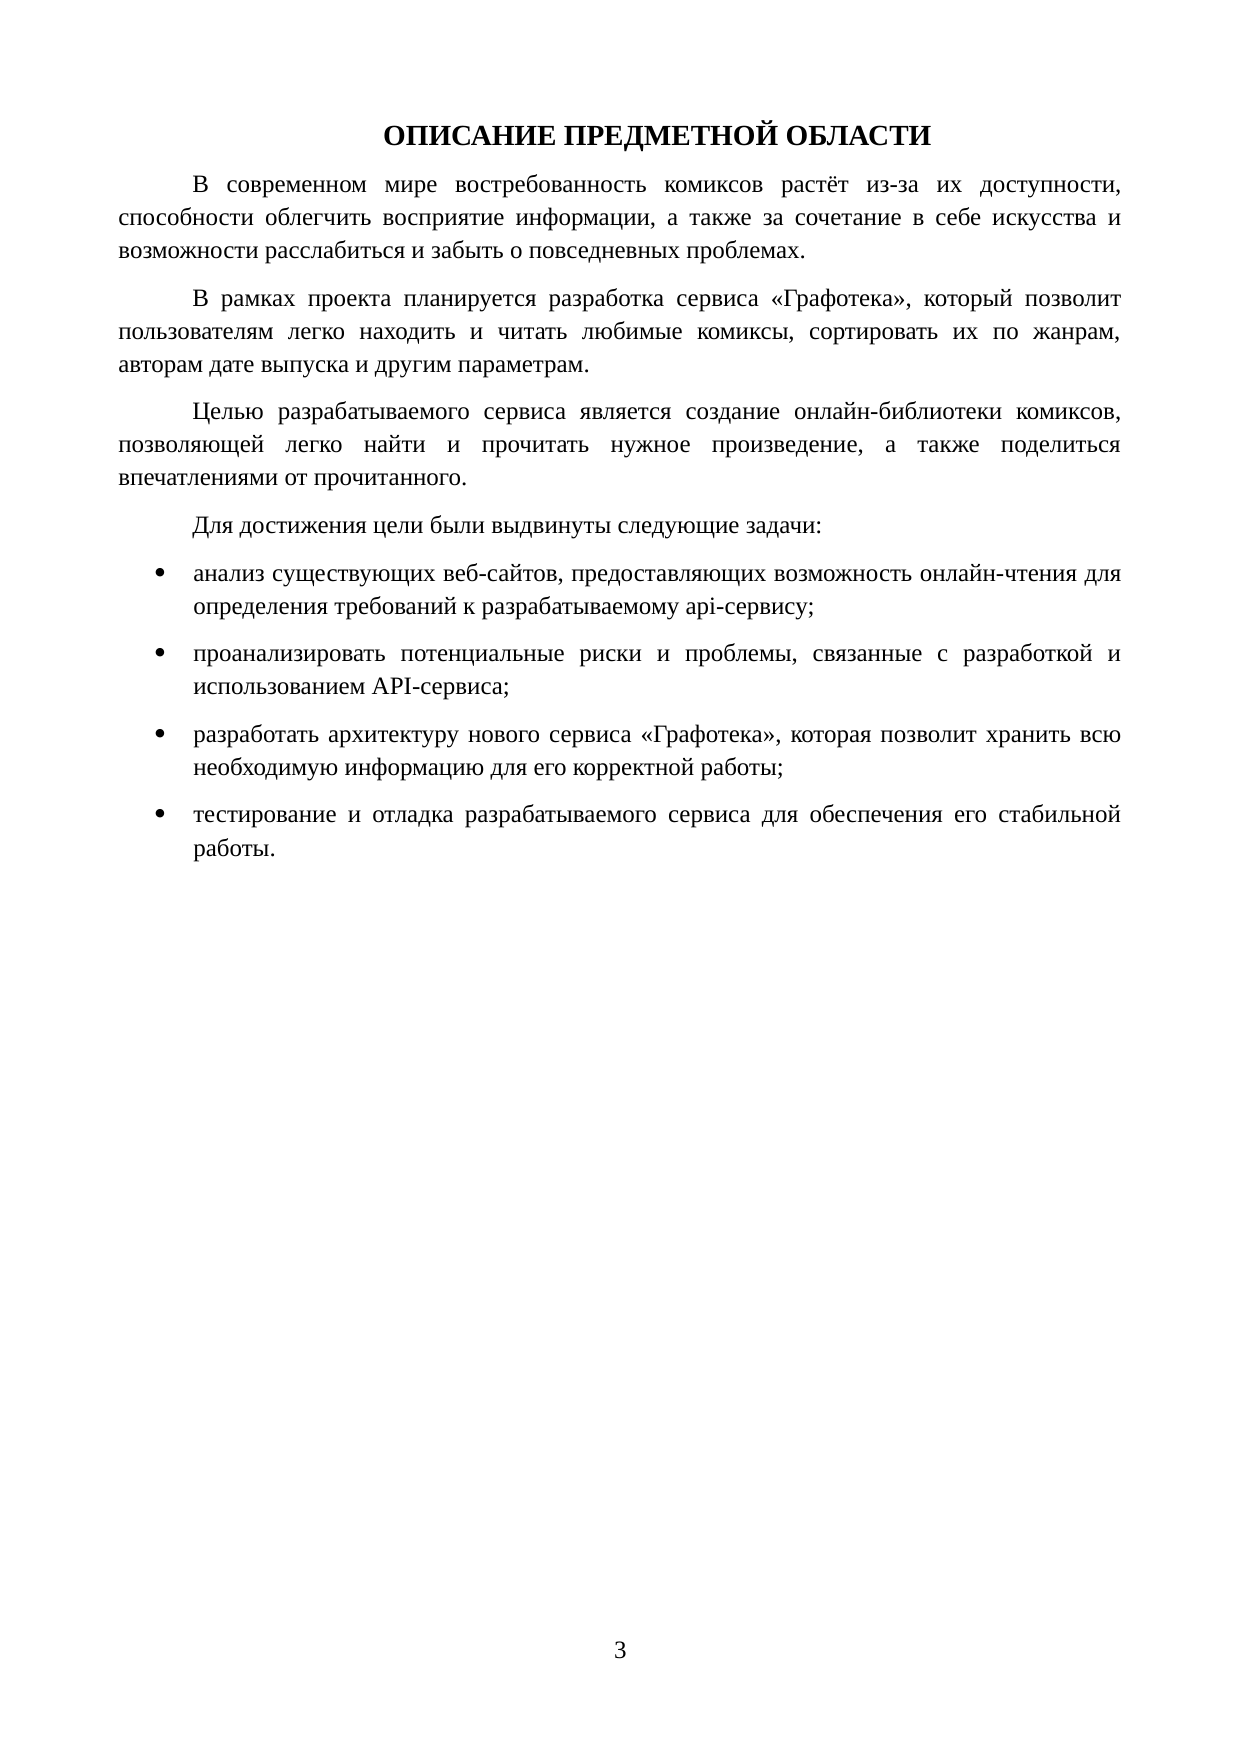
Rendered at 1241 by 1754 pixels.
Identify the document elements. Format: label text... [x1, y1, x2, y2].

text Целью разрабатываемого сервиса является создание онлайн-библиотеки комиксов, позволяющей легко найти и прочитать нужное произведение, а также поделиться впечатлениями от прочитанного. [118, 396, 1122, 491]
text В рамках проекта планируется разработка сервиса «Графотека», который позволит пользователям легко находить и читать любимые комиксы, сортировать их по жанрам, авторам дате выпуска и другим параметрам. [118, 283, 1122, 378]
list тестирование и отладка разрабатываемого сервиса для обеспечения его стабильной работы. [156, 799, 1122, 861]
title Описание предметной области [118, 118, 1122, 152]
text Для достижения цели были выдвинуты следующие задачи: [118, 510, 1122, 539]
list анализ существующих веб-сайтов, предоставляющих возможность онлайн-чтения для определения требований к разрабатываемому api-сервису; [156, 558, 1122, 619]
list проанализировать потенциальные риски и проблемы, связанные с разработкой и использованием API-сервиса; [156, 638, 1122, 700]
text В современном мире востребованность комиксов растёт из-за их доступности, способности облегчить восприятие информации, а также за сочетание в себе искусства и возможности расслабиться и забыть о повседневных проблемах. [118, 169, 1122, 264]
list разработать архитектуру нового сервиса «Графотека», которая позволит хранить всю необходимую информацию для его корректной работы; [156, 719, 1122, 781]
